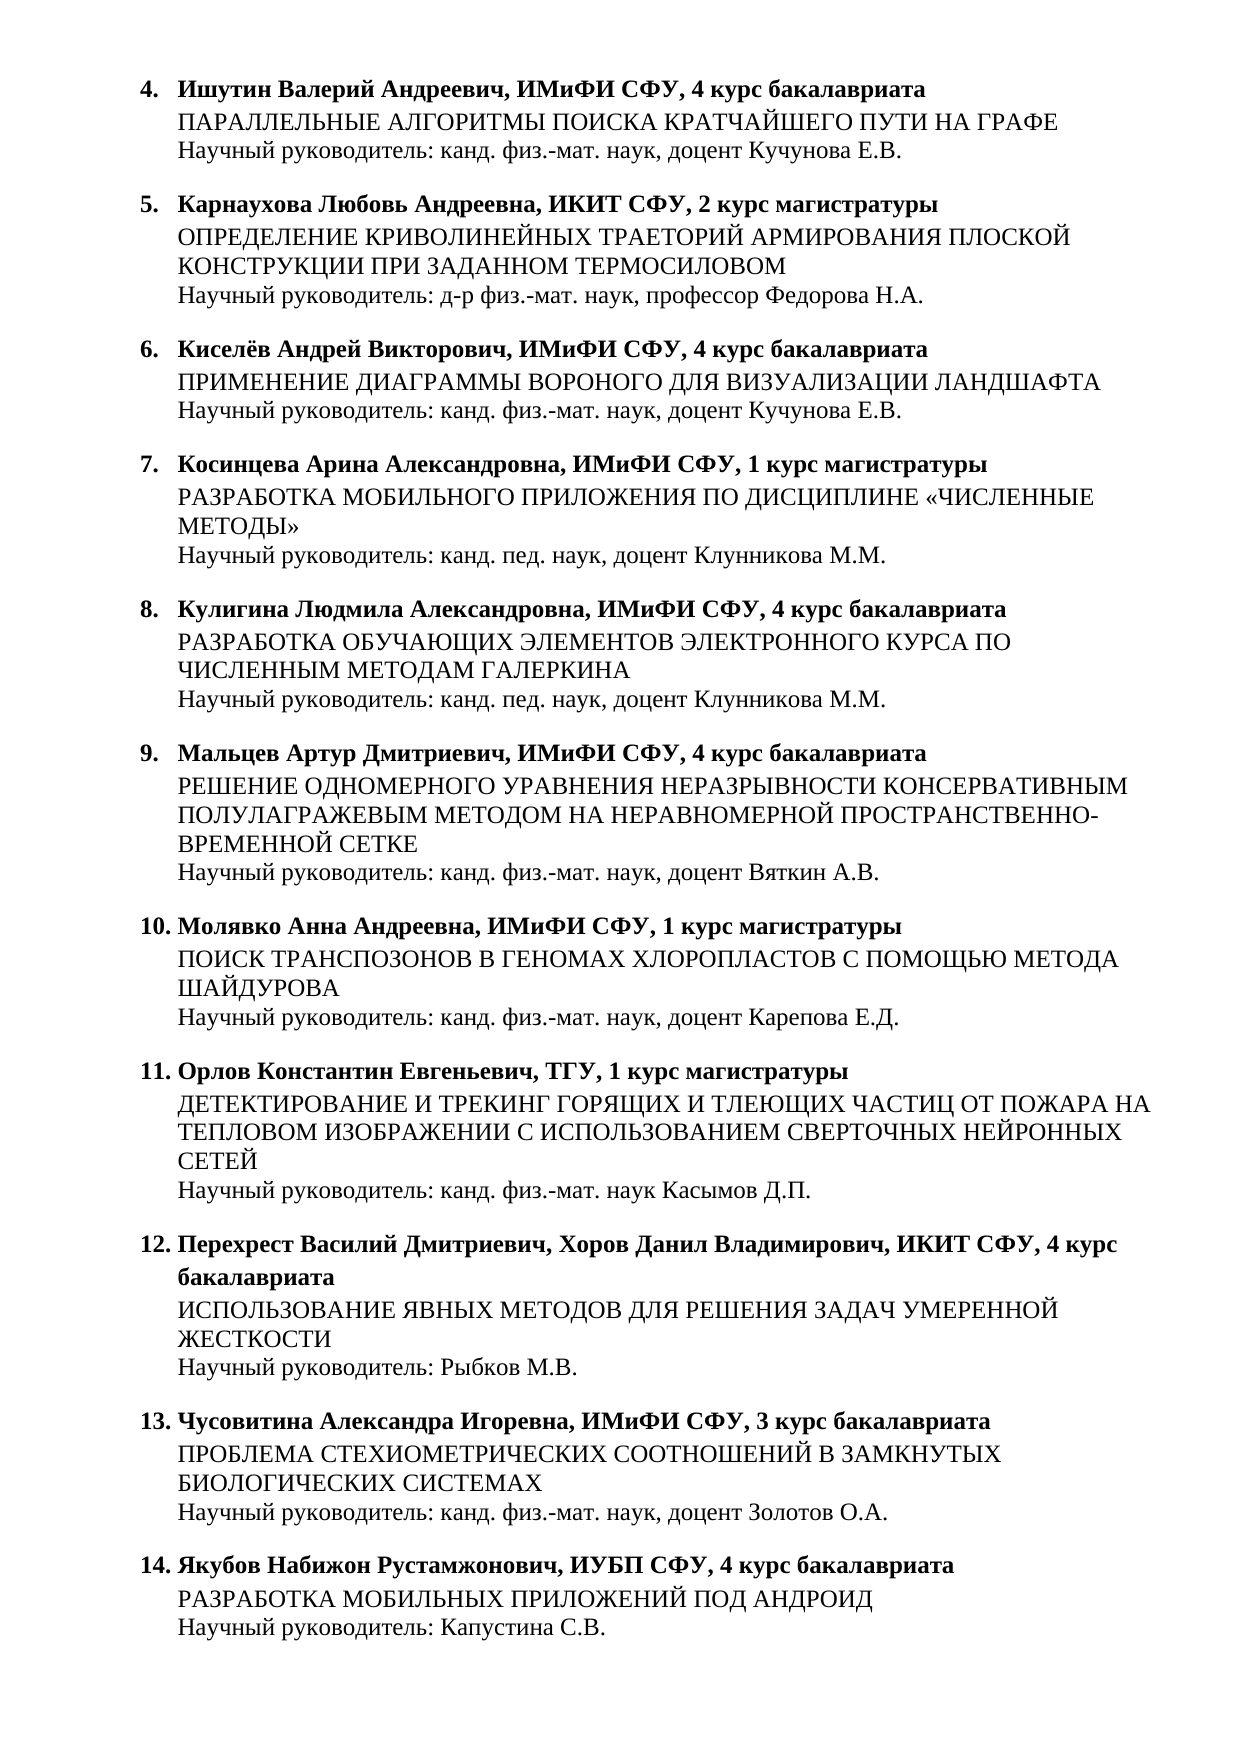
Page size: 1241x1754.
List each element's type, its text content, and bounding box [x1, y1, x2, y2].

list Ишутин Валерий Андреевич, ИМиФИ СФУ, 4 курс бакалавриата [140, 74, 1152, 103]
list Кулигина Людмила Александровна, ИМиФИ СФУ, 4 курс бакалавриата [140, 594, 1152, 623]
list Научный руководитель: канд. физ.-мат. наук, доцент Кучунова Е.В. [177, 396, 1152, 424]
list Мальцев Артур Дмитриевич, ИМиФИ СФУ, 4 курс бакалавриата [140, 738, 1152, 767]
list Молявко Анна Андреевна, ИМиФИ СФУ, 1 курс магистратуры [140, 911, 1152, 940]
text ПОИСК ТРАНСПОЗОНОВ В ГЕНОМАХ ХЛОРОПЛАСТОВ С ПОМОЩЬЮ МЕТОДА ШАЙДУРОВА [177, 944, 1152, 1002]
list Научный руководитель: канд. физ.-мат. наук, доцент Золотов О.А. [177, 1497, 1152, 1526]
list Научный руководитель: канд. физ.-мат. наук Касымов Д.П. [177, 1175, 1152, 1204]
text ОПРЕДЕЛЕНИЕ КРИВОЛИНЕЙНЫХ ТРАЕТОРИЙ АРМИРОВАНИЯ ПЛОСКОЙ КОНСТРУКЦИИ ПРИ ЗАДАННОМ ТЕРМОСИЛОВОМ [177, 222, 1152, 280]
list Научный руководитель: канд. пед. наук, доцент Клунникова М.М. [177, 540, 1152, 569]
list Чусовитина Александра Игоревна, ИМиФИ СФУ, 3 курс бакалавриата [140, 1406, 1152, 1435]
text ПРИМЕНЕНИЕ ДИАГРАММЫ ВОРОНОГО ДЛЯ ВИЗУАЛИЗАЦИИ ЛАНДШАФТА [177, 367, 1152, 396]
list Косинцева Арина Александровна, ИМиФИ СФУ, 1 курс магистратуры [140, 449, 1152, 478]
list Якубов Набижон Рустамжонович, ИУБП СФУ, 4 курс бакалавриата [140, 1551, 1152, 1579]
text ДЕТЕКТИРОВАНИЕ И ТРЕКИНГ ГОРЯЩИХ И ТЛЕЮЩИХ ЧАСТИЦ ОТ ПОЖАРА НА ТЕПЛОВОМ ИЗОБРАЖЕНИИ С ИСПОЛЬЗОВАНИЕМ СВЕРТОЧНЫХ НЕЙРОННЫХ СЕТЕЙ [177, 1089, 1152, 1175]
text РАЗРАБОТКА МОБИЛЬНЫХ ПРИЛОЖЕНИЙ ПОД АНДРОИД [177, 1584, 1152, 1612]
text ИСПОЛЬЗОВАНИЕ ЯВНЫХ МЕТОДОВ ДЛЯ РЕШЕНИЯ ЗАДАЧ УМЕРЕННОЙ ЖЕСТКОСТИ [177, 1295, 1152, 1352]
list Научный руководитель: Рыбков М.В. [177, 1352, 1152, 1381]
list Научный руководитель: Капустина С.В. [177, 1612, 1152, 1641]
list Орлов Константин Евгеньевич, ТГУ, 1 курс магистратуры [140, 1056, 1152, 1084]
list Перехрест Василий Дмитриевич, Хоров Данил Владимирович, ИКИТ СФУ, 4 курс бакалавриата [140, 1229, 1152, 1291]
list Научный руководитель: канд. пед. наук, доцент Клунникова М.М. [177, 684, 1152, 713]
text ПРОБЛЕМА СТЕХИОМЕТРИЧЕСКИХ СООТНОШЕНИЙ В ЗАМКНУТЫХ БИОЛОГИЧЕСКИХ СИСТЕМАХ [177, 1439, 1152, 1497]
text РАЗРАБОТКА ОБУЧАЮЩИХ ЭЛЕМЕНТОВ ЭЛЕКТРОННОГО КУРСА ПО ЧИСЛЕННЫМ МЕТОДАМ ГАЛЕРКИНА [177, 627, 1152, 684]
text РЕШЕНИЕ ОДНОМЕРНОГО УРАВНЕНИЯ НЕРАЗРЫВНОСТИ КОНСЕРВАТИВНЫМ ПОЛУЛАГРАЖЕВЫМ МЕТОДОМ НА НЕРАВНОМЕРНОЙ ПРОСТРАНСТВЕННО-ВРЕМЕННОЙ СЕТКЕ [177, 771, 1152, 857]
list Научный руководитель: канд. физ.-мат. наук, доцент Вяткин А.В. [177, 857, 1152, 886]
text ПАРАЛЛЕЛЬНЫЕ АЛГОРИТМЫ ПОИСКА КРАТЧАЙШЕГО ПУТИ НА ГРАФЕ [177, 107, 1152, 136]
text РАЗРАБОТКА МОБИЛЬНОГО ПРИЛОЖЕНИЯ ПО ДИСЦИПЛИНЕ «ЧИСЛЕННЫЕ МЕТОДЫ» [177, 482, 1152, 540]
list Научный руководитель: д-р физ.-мат. наук, профессор Федорова Н.А. [177, 280, 1152, 309]
list Киселёв Андрей Викторович, ИМиФИ СФУ, 4 курс бакалавриата [140, 334, 1152, 363]
list Карнаухова Любовь Андреевна, ИКИТ СФУ, 2 курс магистратуры [140, 189, 1152, 218]
list Научный руководитель: канд. физ.-мат. наук, доцент Карепова Е.Д. [177, 1002, 1152, 1031]
list Научный руководитель: канд. физ.-мат. наук, доцент Кучунова Е.В. [177, 136, 1152, 164]
